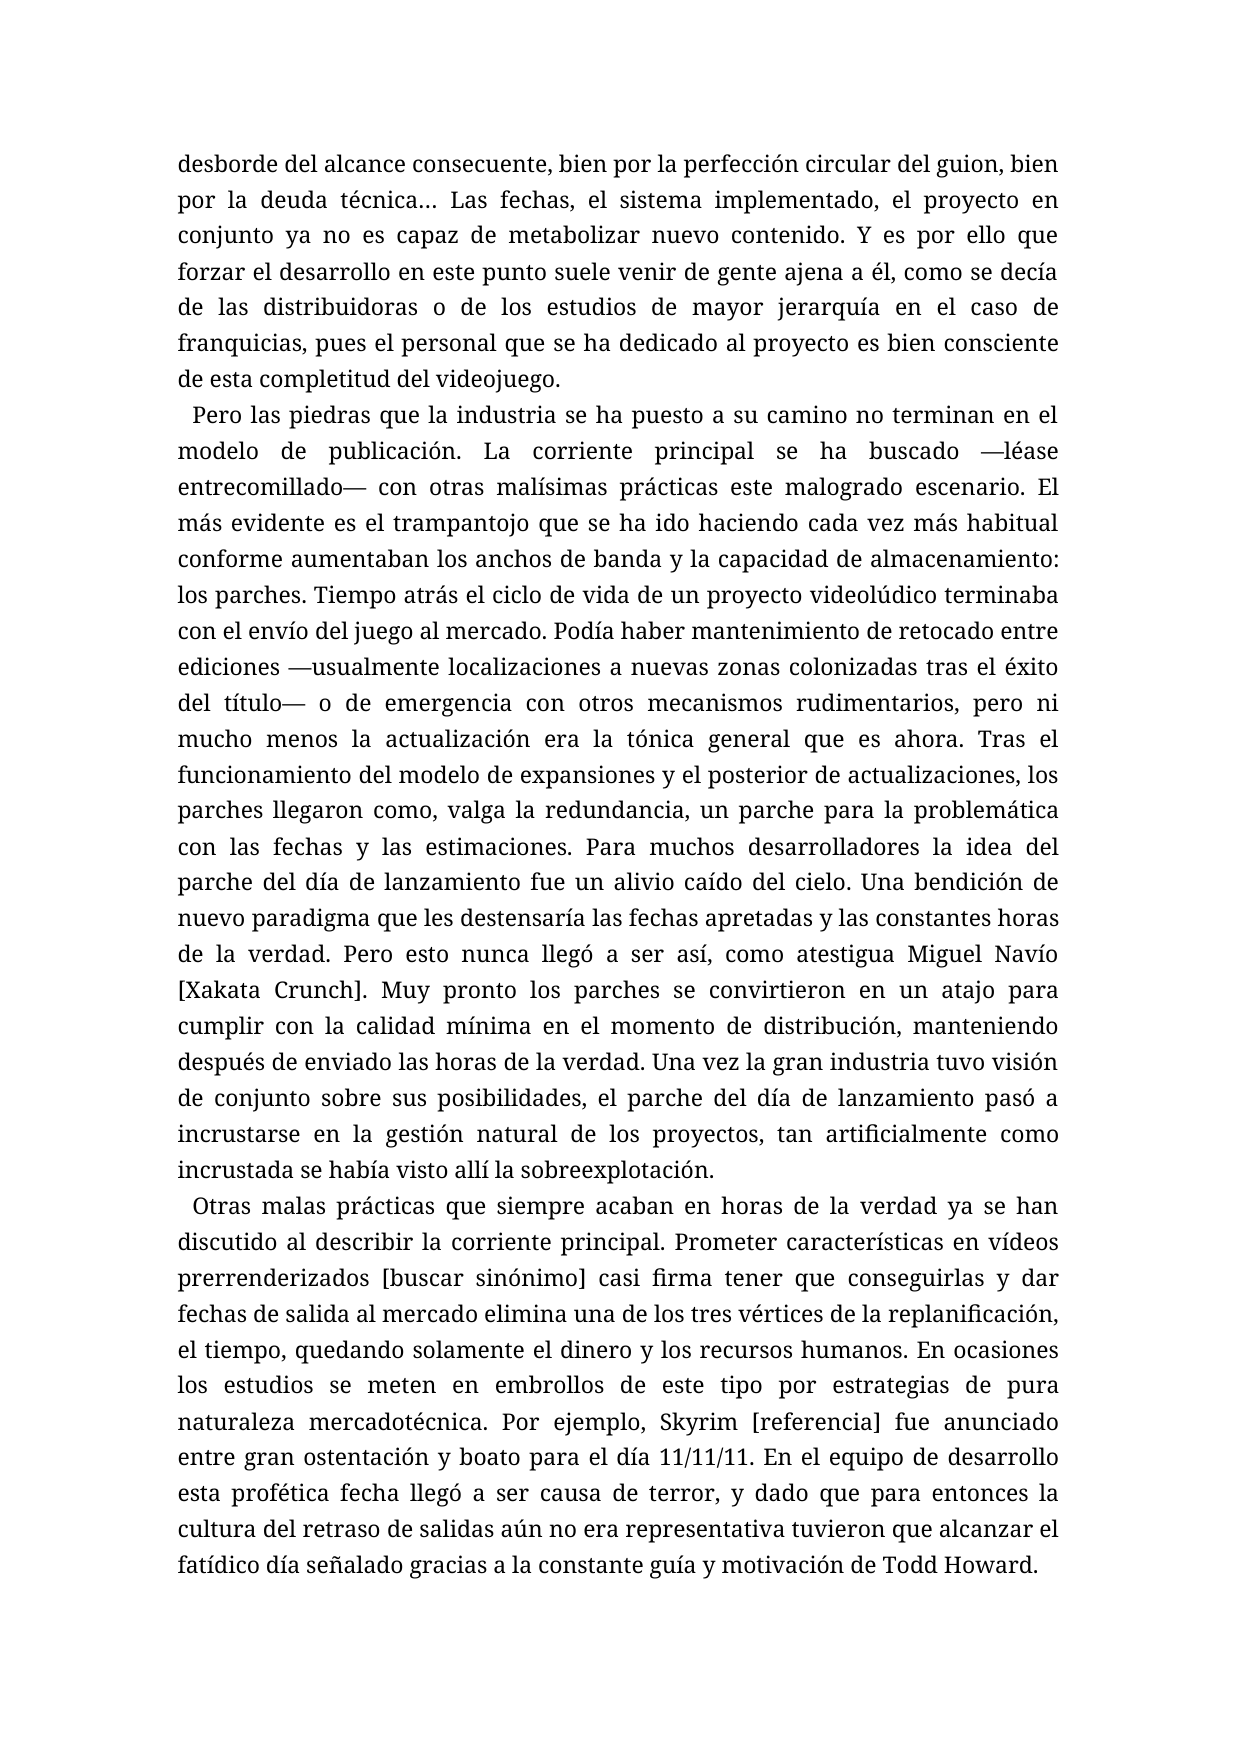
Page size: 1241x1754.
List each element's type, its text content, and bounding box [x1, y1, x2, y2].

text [177, 148, 1060, 394]
text Pero las piedras que la industria se ha puesto a su camino no terminan en el modelo de publicación. La corriente principal se ha buscado —léase entrecomillado— con otras malísimas prácticas este malogrado escenario. El más evidente es el trampantojo que se ha ido haciendo cada vez más habitual conforme aumentaban los anchos de banda y la capacidad de almacenamiento: los parches. Tiempo atrás el ciclo de vida de un proyecto videolúdico terminaba con el envío del juego al mercado. Podía haber mantenimiento de retocado entre ediciones —usualmente localizaciones a nuevas zonas colonizadas tras el éxito del título— o de emergencia con otros mecanismos rudimentarios, pero ni mucho menos la actualización era la tónica general que es ahora. Tras el funcionamiento del modelo de expansiones y el posterior de actualizaciones, los parches llegaron como, valga la redundancia, un parche para la problemática con las fechas y las estimaciones. Para muchos desarrolladores la idea del parche del día de lanzamiento fue un alivio caído del cielo. Una bendición de nuevo paradigma que les destensaría las fechas apretadas y las constantes horas de la verdad. Pero esto nunca llegó a ser así, como atestigua Miguel Navío [Xakata Crunch]. Muy pronto los parches se convirtieron en un atajo para cumplir con la calidad mínima en el momento de distribución, manteniendo después de enviado las horas de la verdad. Una vez la gran industria tuvo visión de conjunto sobre sus posibilidades, el parche del día de lanzamiento pasó a incrustarse en la gestión natural de los proyectos, tan artificialmente como incrustada se había visto allí la sobreexplotación. [177, 399, 1060, 1185]
text Otras malas prácticas que siempre acaban en horas de la verdad ya se han discutido al describir la corriente principal. Prometer características en vídeos prerrenderizados [buscar sinónimo] casi firma tener que conseguirlas y dar fechas de salida al mercado elimina una de los tres vértices de la replanificación, el tiempo, quedando solamente el dinero y los recursos humanos. En ocasiones los estudios se meten en embrollos de este tipo por estrategias de pura naturaleza mercadotécnica. Por ejemplo, Skyrim [referencia] fue anunciado entre gran ostentación y boato para el día 11/11/11. En el equipo de desarrollo esta profética fecha llegó a ser causa de terror, y dado que para entonces la cultura del retraso de salidas aún no era representativa tuvieron que alcanzar el fatídico día señalado gracias a la constante guía y motivación de Todd Howard. [177, 1190, 1060, 1580]
